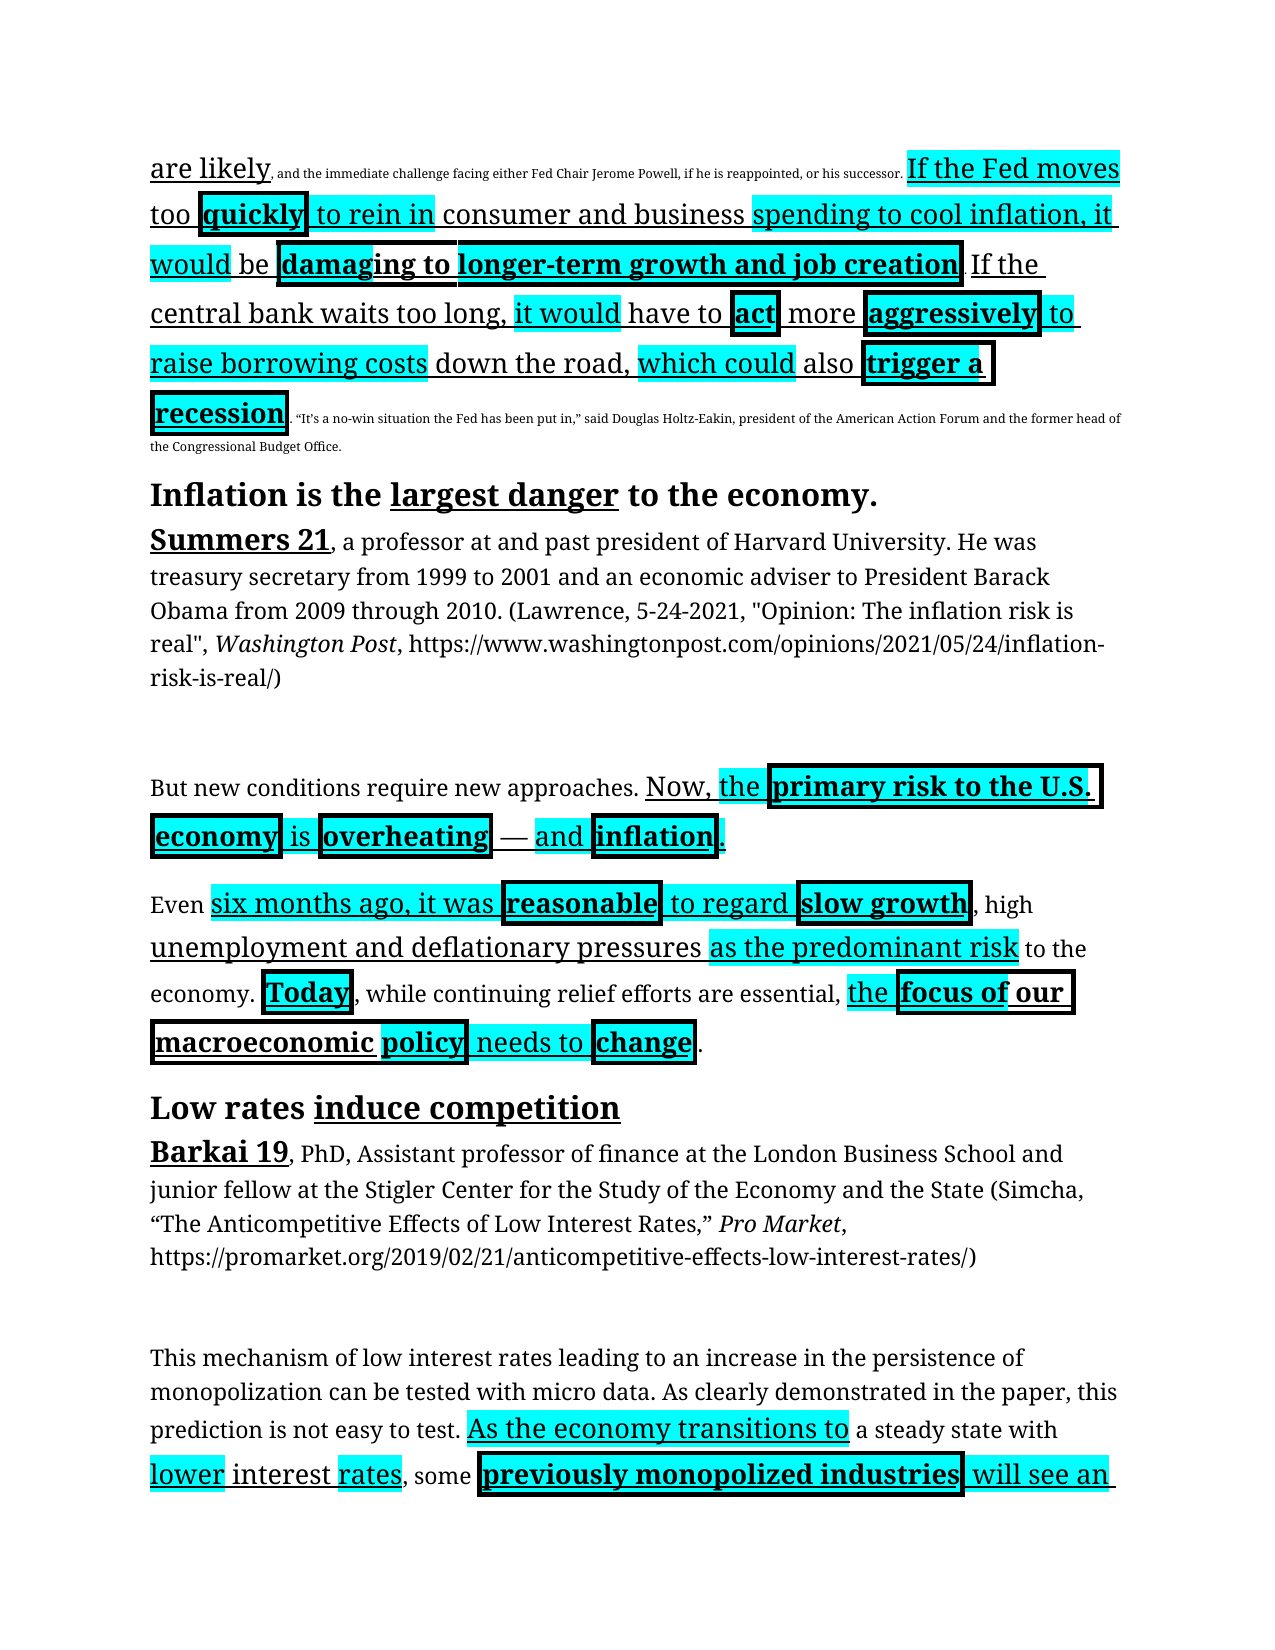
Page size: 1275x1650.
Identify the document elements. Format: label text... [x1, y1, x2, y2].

text Even six months ago, it was reasonable to regard slow growth, high unemployment and deflationary pressures as the predominant risk to the economy. Today, while continuing relief efforts are essential, the focus of our macroeconomic policy needs to change. [150, 879, 1125, 1065]
text But new conditions require new approaches. Now, the primary risk to the U.S. economy is overheating — and inflation. [150, 763, 1125, 859]
text Summers 21, a professor at and past president of Harvard University. He was treasury secretary from 1999 to 2001 and an economic adviser to President Barack Obama from 2009 through 2010. (Lawrence, 5-24-2021, "Opinion: The inflation risk is real", Washington Post, https://www.washingtonpost.com/opinions/2021/05/24/inflation-risk-is-real/) [150, 519, 1125, 693]
subtitle Low rates induce competition [150, 1086, 1125, 1128]
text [150, 150, 1125, 455]
text Barkai 19, PhD, Assistant professor of finance at the London Business School and junior fellow at the Stigler Center for the Study of the Economy and the State (Simcha, “The Anticompetitive Effects of Low Interest Rates,” Pro Market, https://promarket.org/2019/02/21/anticompetitive-effects-low-interest-rates/) [150, 1132, 1125, 1272]
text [150, 1342, 1125, 1497]
subtitle Inflation is the largest danger to the economy. [150, 473, 1125, 515]
